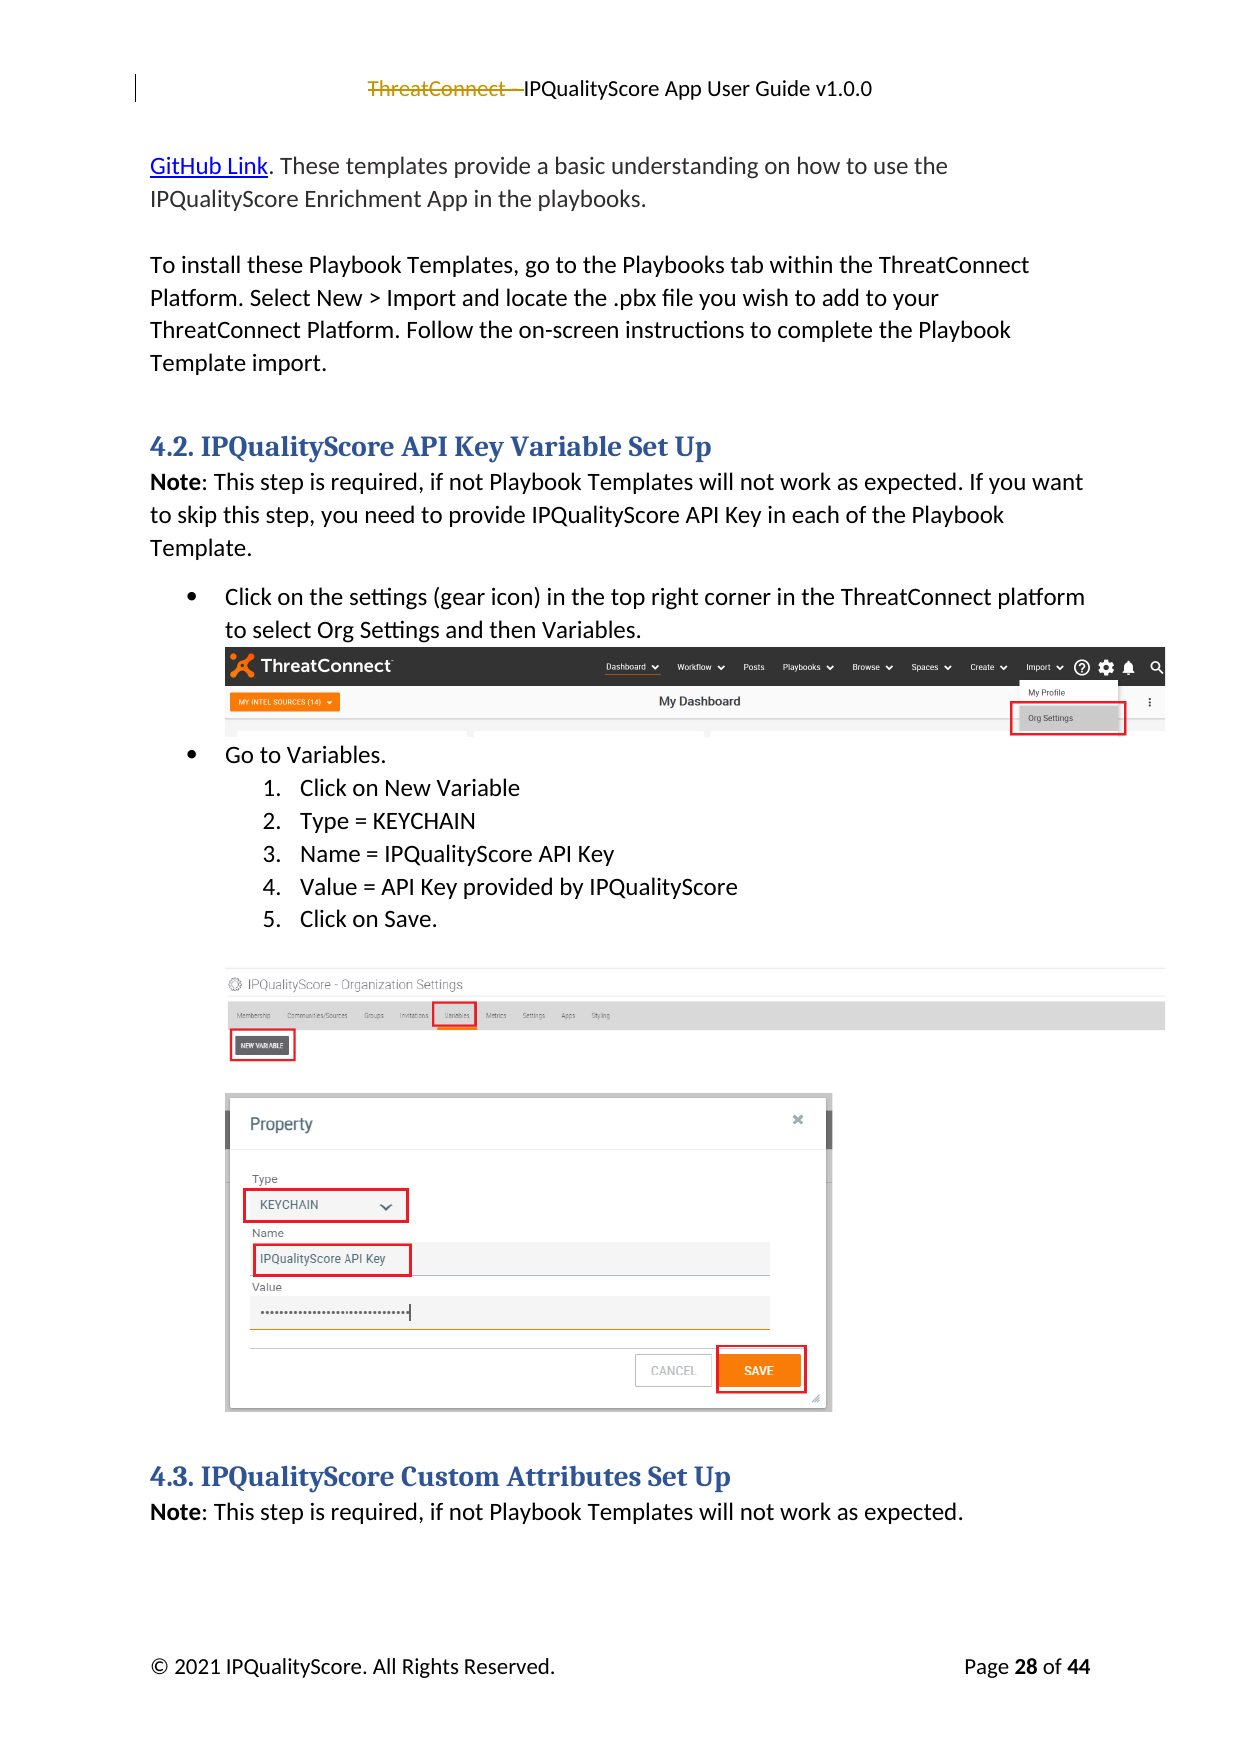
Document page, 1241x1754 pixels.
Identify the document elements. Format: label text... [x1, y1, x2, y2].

list Value = API Key provided by IPQualityScore [262, 871, 1090, 901]
picture [225, 966, 1166, 1062]
list Click on Save. [262, 904, 1090, 934]
subtitle 4.3. IPQualityScore Custom Attributes Set Up [150, 1460, 1090, 1494]
list Name = IPQualityScore API Key [262, 838, 1090, 868]
text Note: This step is required, if not Playbook Templates will not work as expected. [150, 1496, 1090, 1527]
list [150, 150, 1090, 213]
picture [225, 1093, 833, 1412]
list Go to Variables. [187, 739, 1090, 769]
list Click on New Variable [262, 772, 1090, 802]
subtitle 4.2. IPQualityScore API Key Variable Set Up [150, 430, 1090, 463]
list Click on the settings (gear icon) in the top right corner in the ThreatConnect platform to select Org Settings and then Variables. [187, 582, 1090, 645]
text Note: This step is required, if not Playbook Templates will not work as expected. If you want to skip this step, you need to provide IPQualityScore API Key in each of the Playbook Template. [150, 466, 1090, 562]
list Type = KEYCHAIN [262, 805, 1090, 835]
list To install these Playbook Templates, go to the Playbooks tab within the ThreatConnect Platform. Select New > Import and locate the .pbx file you wish to add to your ThreatConnect Platform. Follow the on-screen instructions to complete the Playbook Template import. [150, 249, 1090, 378]
picture [225, 647, 1166, 737]
